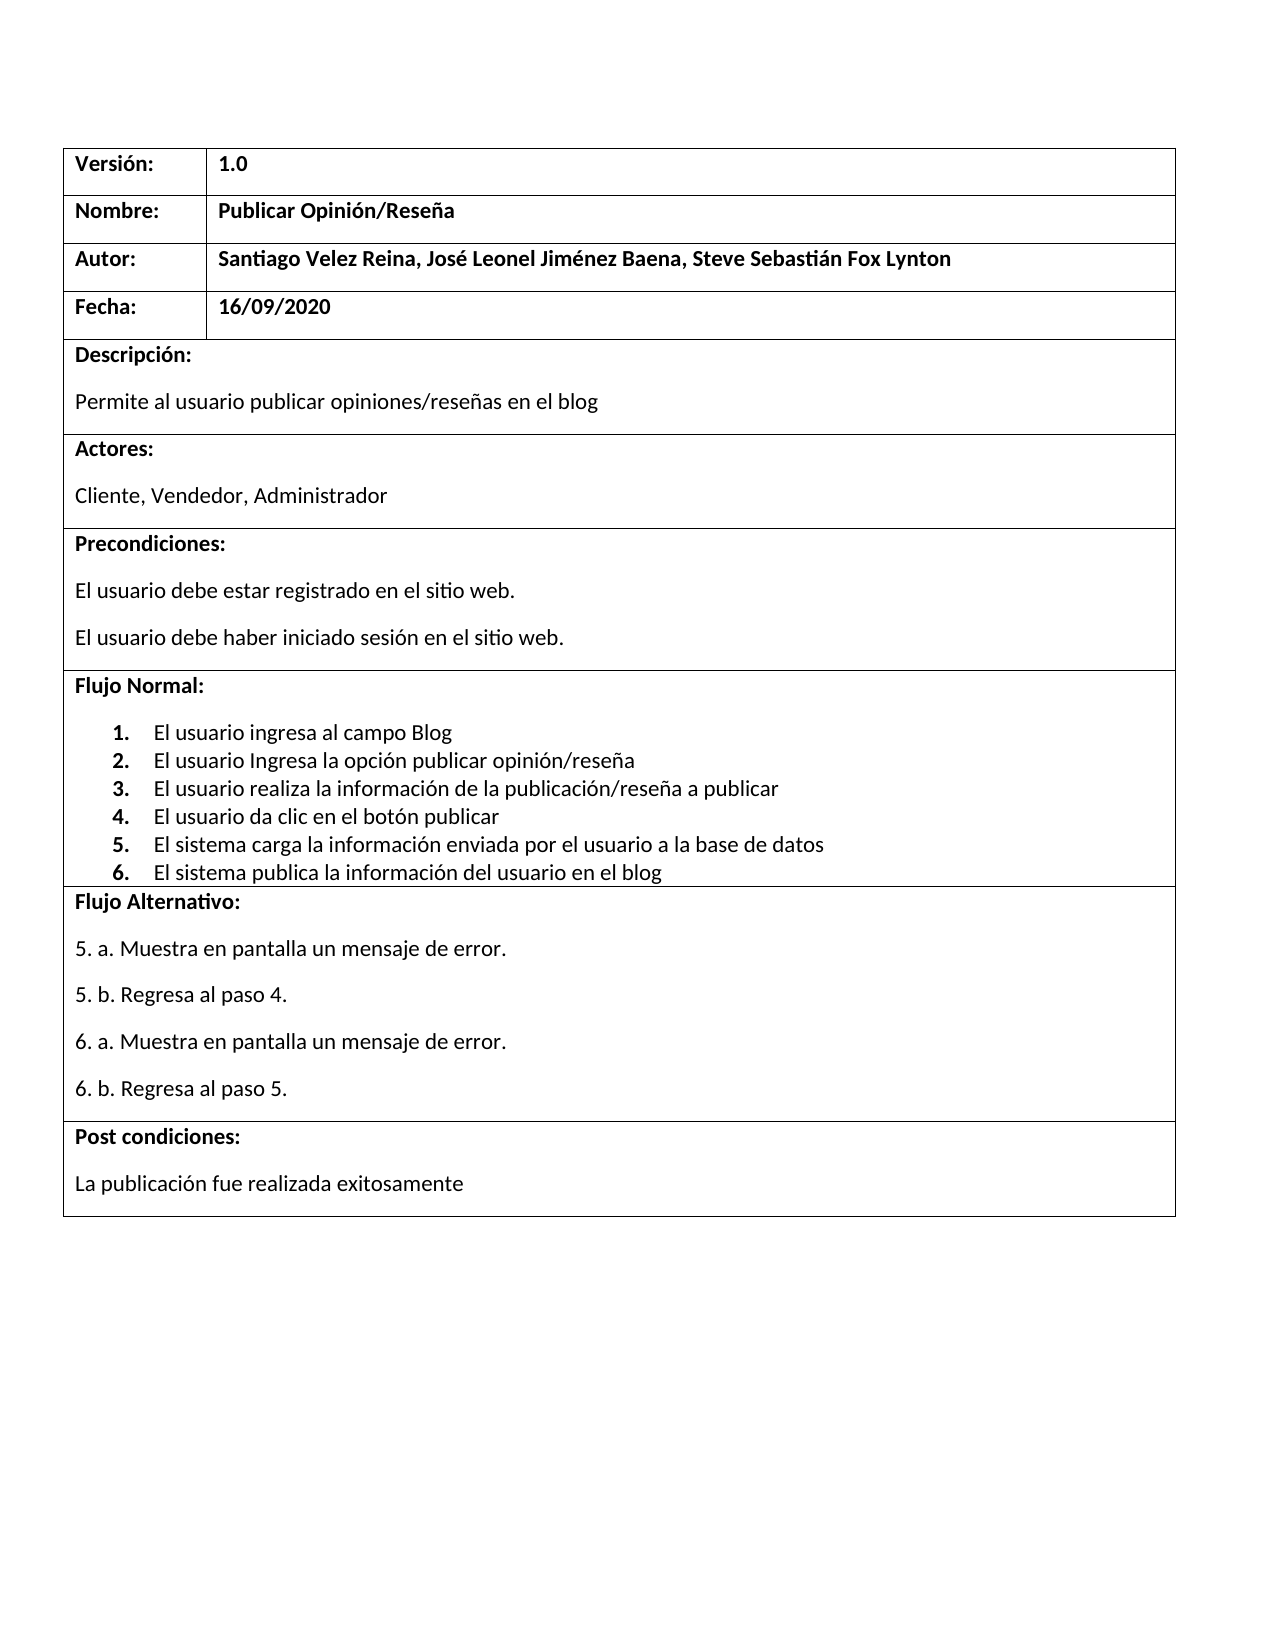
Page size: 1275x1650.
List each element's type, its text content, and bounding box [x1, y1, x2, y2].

table_cell Post condiciones: La publicación fue realizada exitosamente [64, 1122, 1175, 1216]
table_cell Fecha: [64, 292, 206, 339]
table_cell Precondiciones: El usuario debe estar registrado en el sitio web. El usuario debe haber iniciado sesión en el sitio web. [64, 529, 1175, 670]
table_cell Santiago Velez Reina, José Leonel Jiménez Baena, Steve Sebastián Fox Lynton [207, 244, 1175, 291]
table_cell Publicar Opinión/Reseña [207, 196, 1175, 243]
table_cell Flujo Alternativo: 5. a. Muestra en pantalla un mensaje de error. 5. b. Regresa al paso 4. 6. a. Muestra en pantalla un mensaje de error. 6. b. Regresa al paso 5. [64, 887, 1175, 1121]
table_header 1.0 [207, 149, 1175, 195]
table_cell 16/09/2020 [207, 292, 1175, 339]
table_cell Autor: [64, 244, 206, 291]
table_header Versión: [64, 149, 206, 195]
table_cell Actores: Cliente, Vendedor, Administrador [64, 435, 1175, 528]
table_cell Nombre: [64, 196, 206, 243]
table_cell Flujo Normal: El usuario ingresa al campo Blog El usuario Ingresa la opción publicar opinión/reseña El usuario realiza la información de la publicación/reseña a publicar El usuario da clic en el botón publicar El sistema carga la información enviada por el usuario a la base de datos El sistema publica la información del usuario en el blog [64, 671, 1175, 886]
table_cell Descripción: Permite al usuario publicar opiniones/reseñas en el blog [64, 340, 1175, 433]
